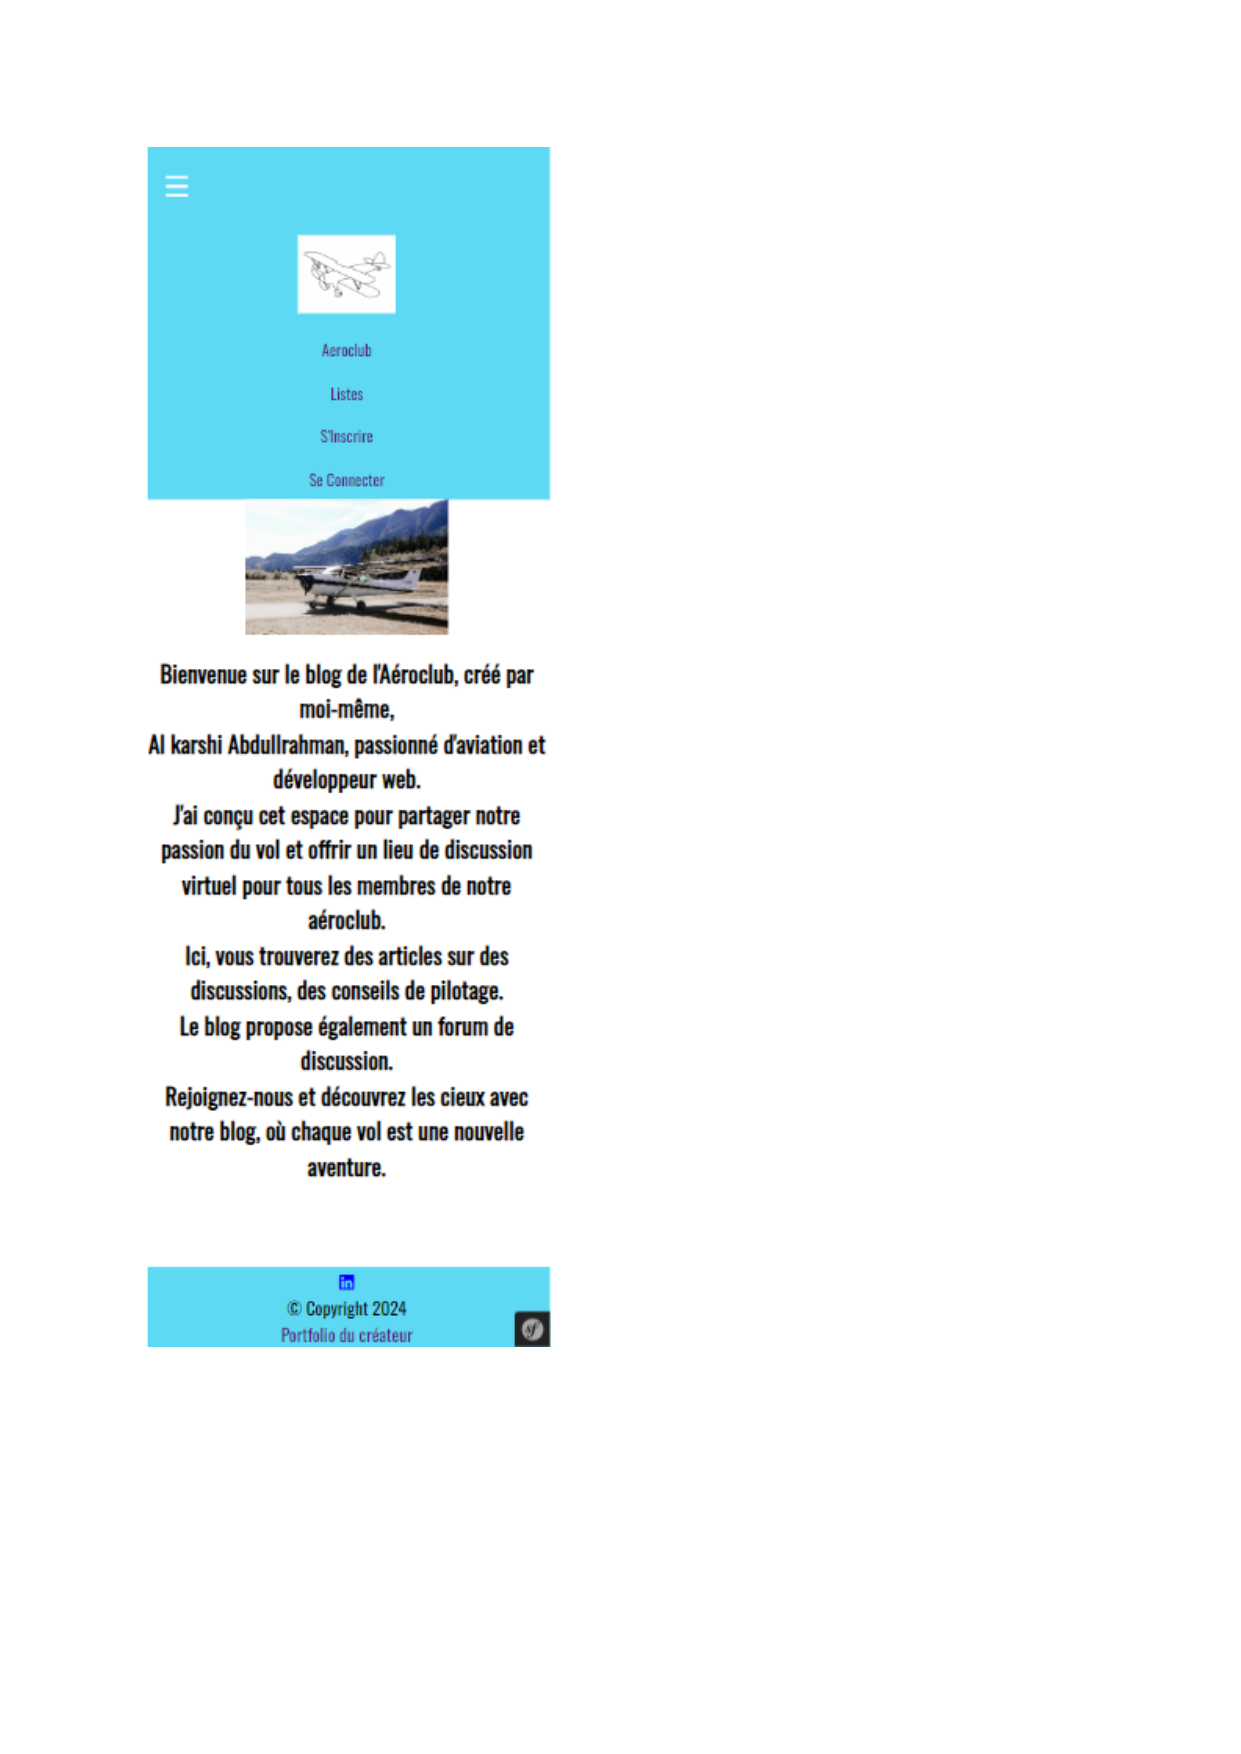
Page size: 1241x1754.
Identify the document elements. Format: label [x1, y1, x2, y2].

picture [147, 147, 551, 1347]
